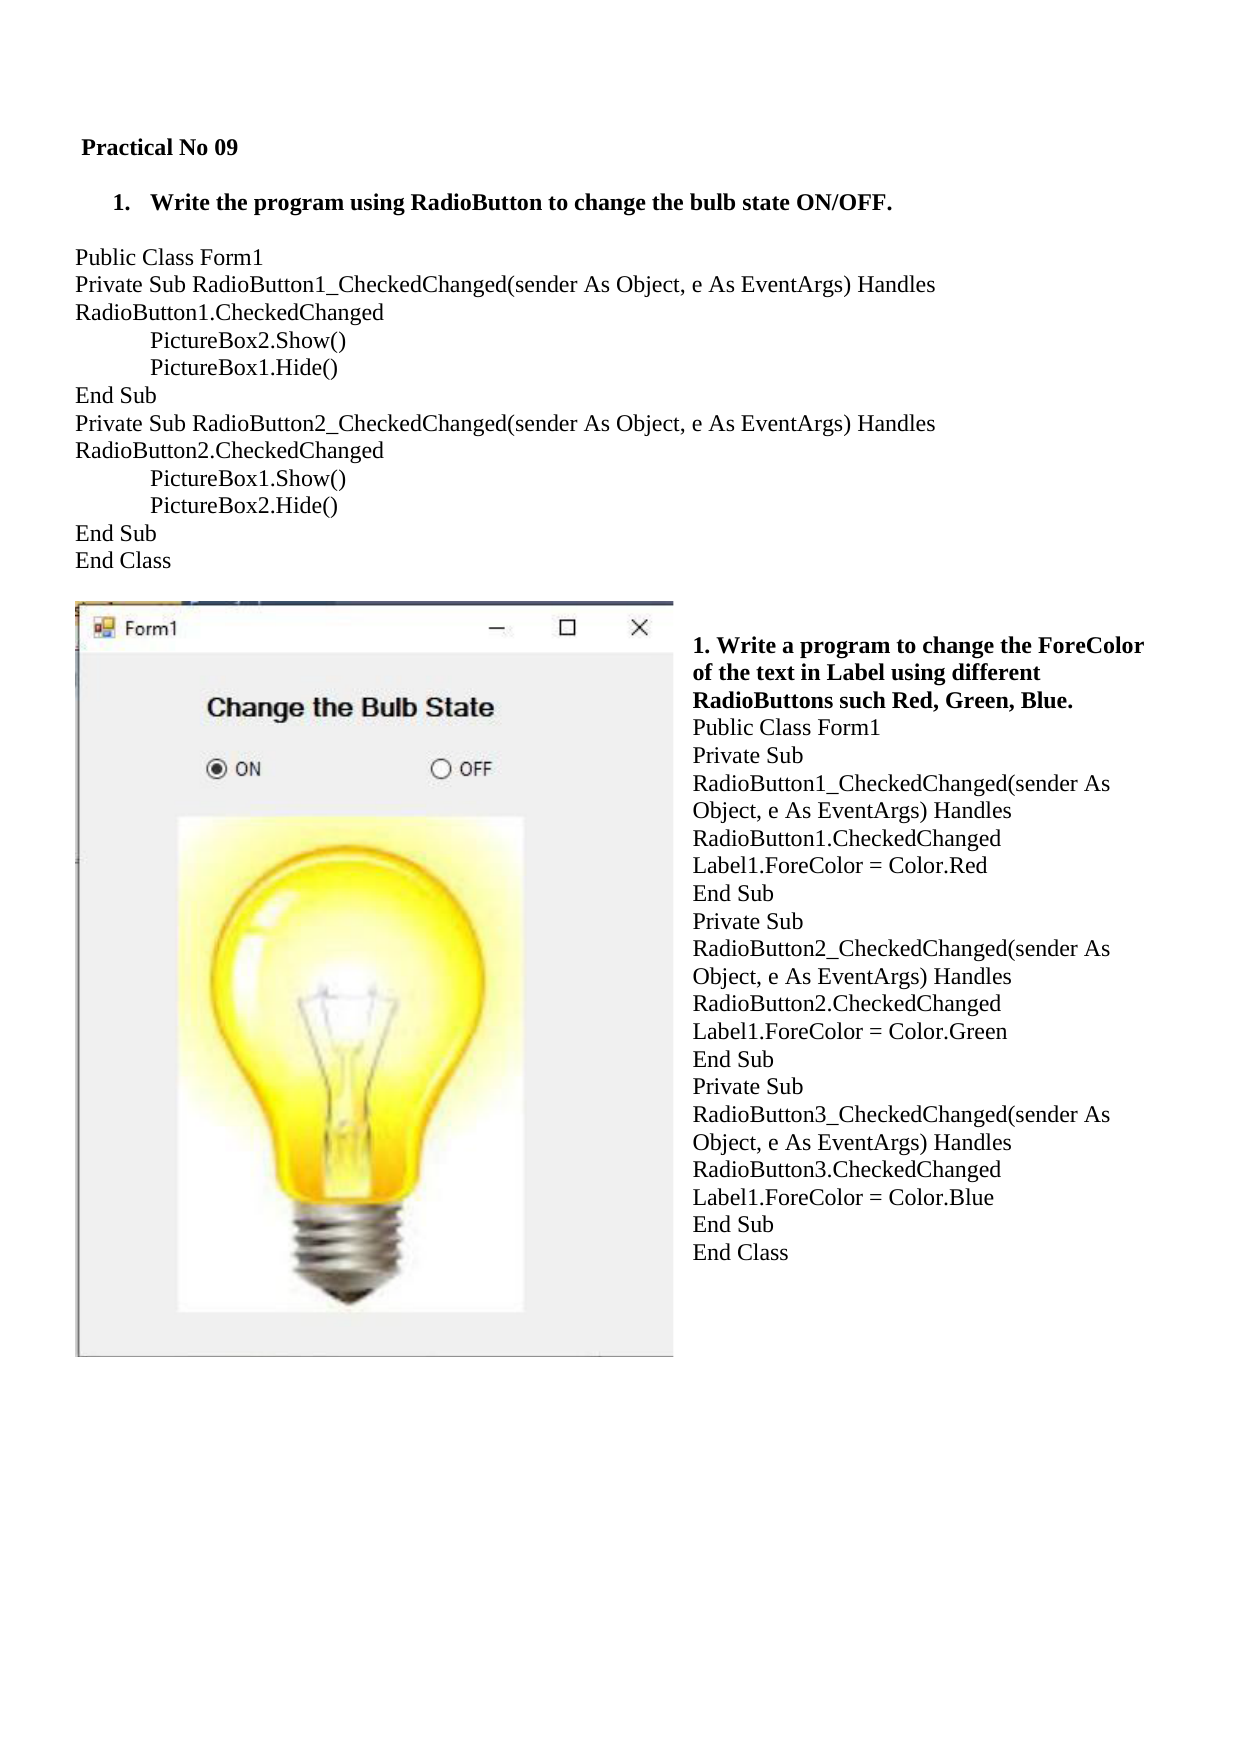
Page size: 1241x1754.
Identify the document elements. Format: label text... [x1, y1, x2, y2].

text Public Class Form1 [674, 713, 1165, 741]
text End Sub [75, 519, 1165, 547]
text Public Class Form1 [75, 243, 1165, 271]
text End Sub [674, 879, 1165, 907]
text End Sub [674, 1045, 1165, 1072]
text PictureBox2.Hide() [75, 491, 1165, 519]
text End Class [75, 547, 1165, 574]
text Private Sub RadioButton3_CheckedChanged(sender As Object, e As EventArgs) Handles RadioButton3.CheckedChanged [674, 1072, 1165, 1183]
text Private Sub RadioButton2_CheckedChanged(sender As Object, e As EventArgs) Handles RadioButton2.CheckedChanged [75, 408, 1165, 464]
text PictureBox1.Hide() [75, 353, 1165, 381]
text End Sub [674, 1210, 1165, 1238]
text Label1.ForeColor = Color.Green [674, 1017, 1165, 1045]
text PictureBox2.Show() [75, 326, 1165, 353]
text End Sub [75, 381, 1165, 408]
list Write the program using RadioButton to change the bulb state ON/OFF. [112, 188, 1165, 215]
text Practical No 09 [75, 132, 1165, 160]
text End Class [674, 1238, 1165, 1266]
text 1. Write a program to change the ForeColor of the text in Label using different RadioButtons such Red, Green, Blue. [674, 631, 1165, 713]
text Label1.ForeColor = Color.Red [674, 851, 1165, 879]
text Label1.ForeColor = Color.Blue [674, 1183, 1165, 1210]
text Private Sub RadioButton1_CheckedChanged(sender As Object, e As EventArgs) Handles RadioButton1.CheckedChanged [75, 271, 1165, 326]
text Private Sub RadioButton2_CheckedChanged(sender As Object, e As EventArgs) Handles RadioButton2.CheckedChanged [674, 907, 1165, 1017]
text Private Sub RadioButton1_CheckedChanged(sender As Object, e As EventArgs) Handles RadioButton1.CheckedChanged [674, 741, 1165, 851]
text PictureBox1.Show() [75, 464, 1165, 491]
